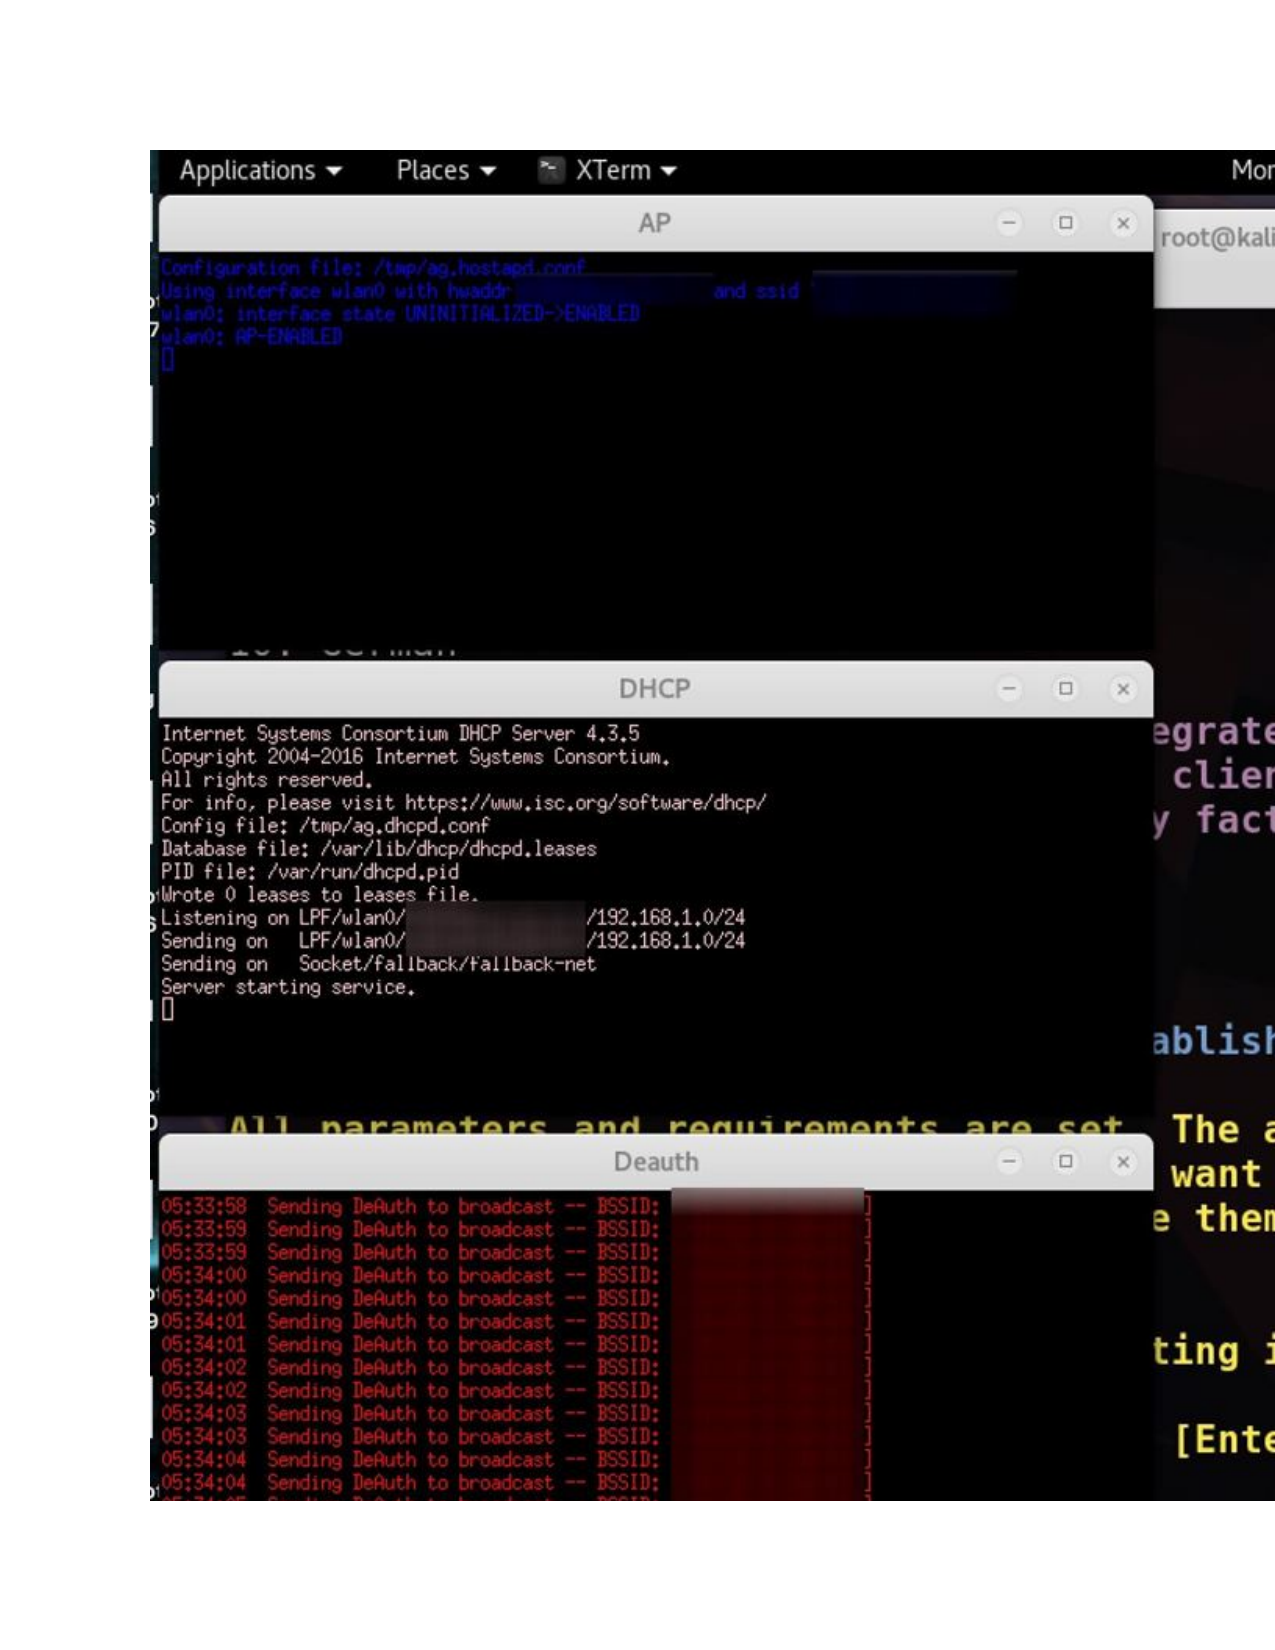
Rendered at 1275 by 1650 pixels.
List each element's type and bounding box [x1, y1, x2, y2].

picture [150, 150, 1275, 1501]
